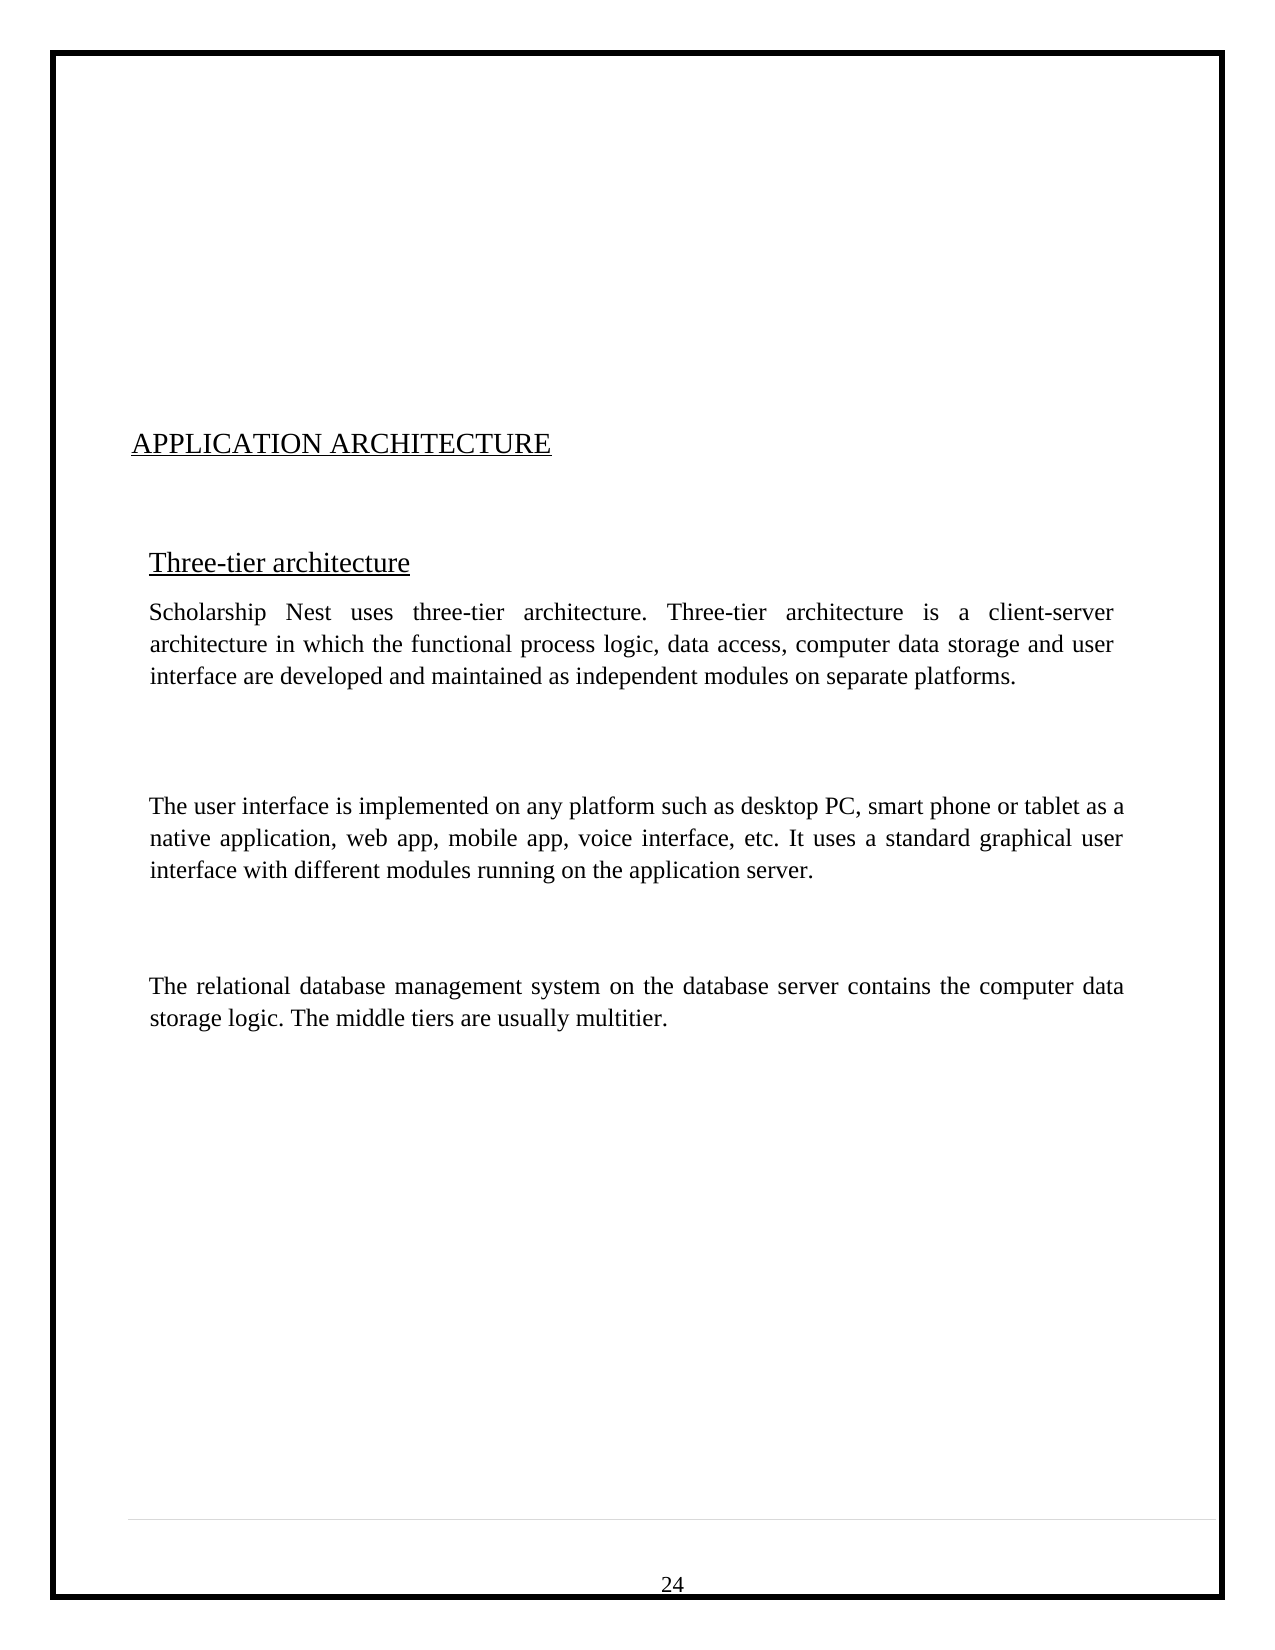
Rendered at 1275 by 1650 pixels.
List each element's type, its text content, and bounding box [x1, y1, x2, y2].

subtitle Three-tier architecture [149, 545, 1218, 579]
subtitle APPLICATION ARCHITECTURE [131, 426, 1218, 459]
text The relational database management system on the database server contains the computer data storage logic. The middle tiers are usually multitier. [148, 971, 1125, 1032]
text The user interface is implemented on any platform such as desktop PC, smart phone or tablet as a native application, web app, mobile app, voice interface, etc. It uses a standard graphical user interface with different modules running on the application server. [148, 791, 1125, 884]
text Scholarship Nest uses three-tier architecture. Three-tier architecture is a client-server architecture in which the functional process logic, data access, computer data storage and user interface are developed and maintained as independent modules on separate platforms. [148, 597, 1114, 690]
